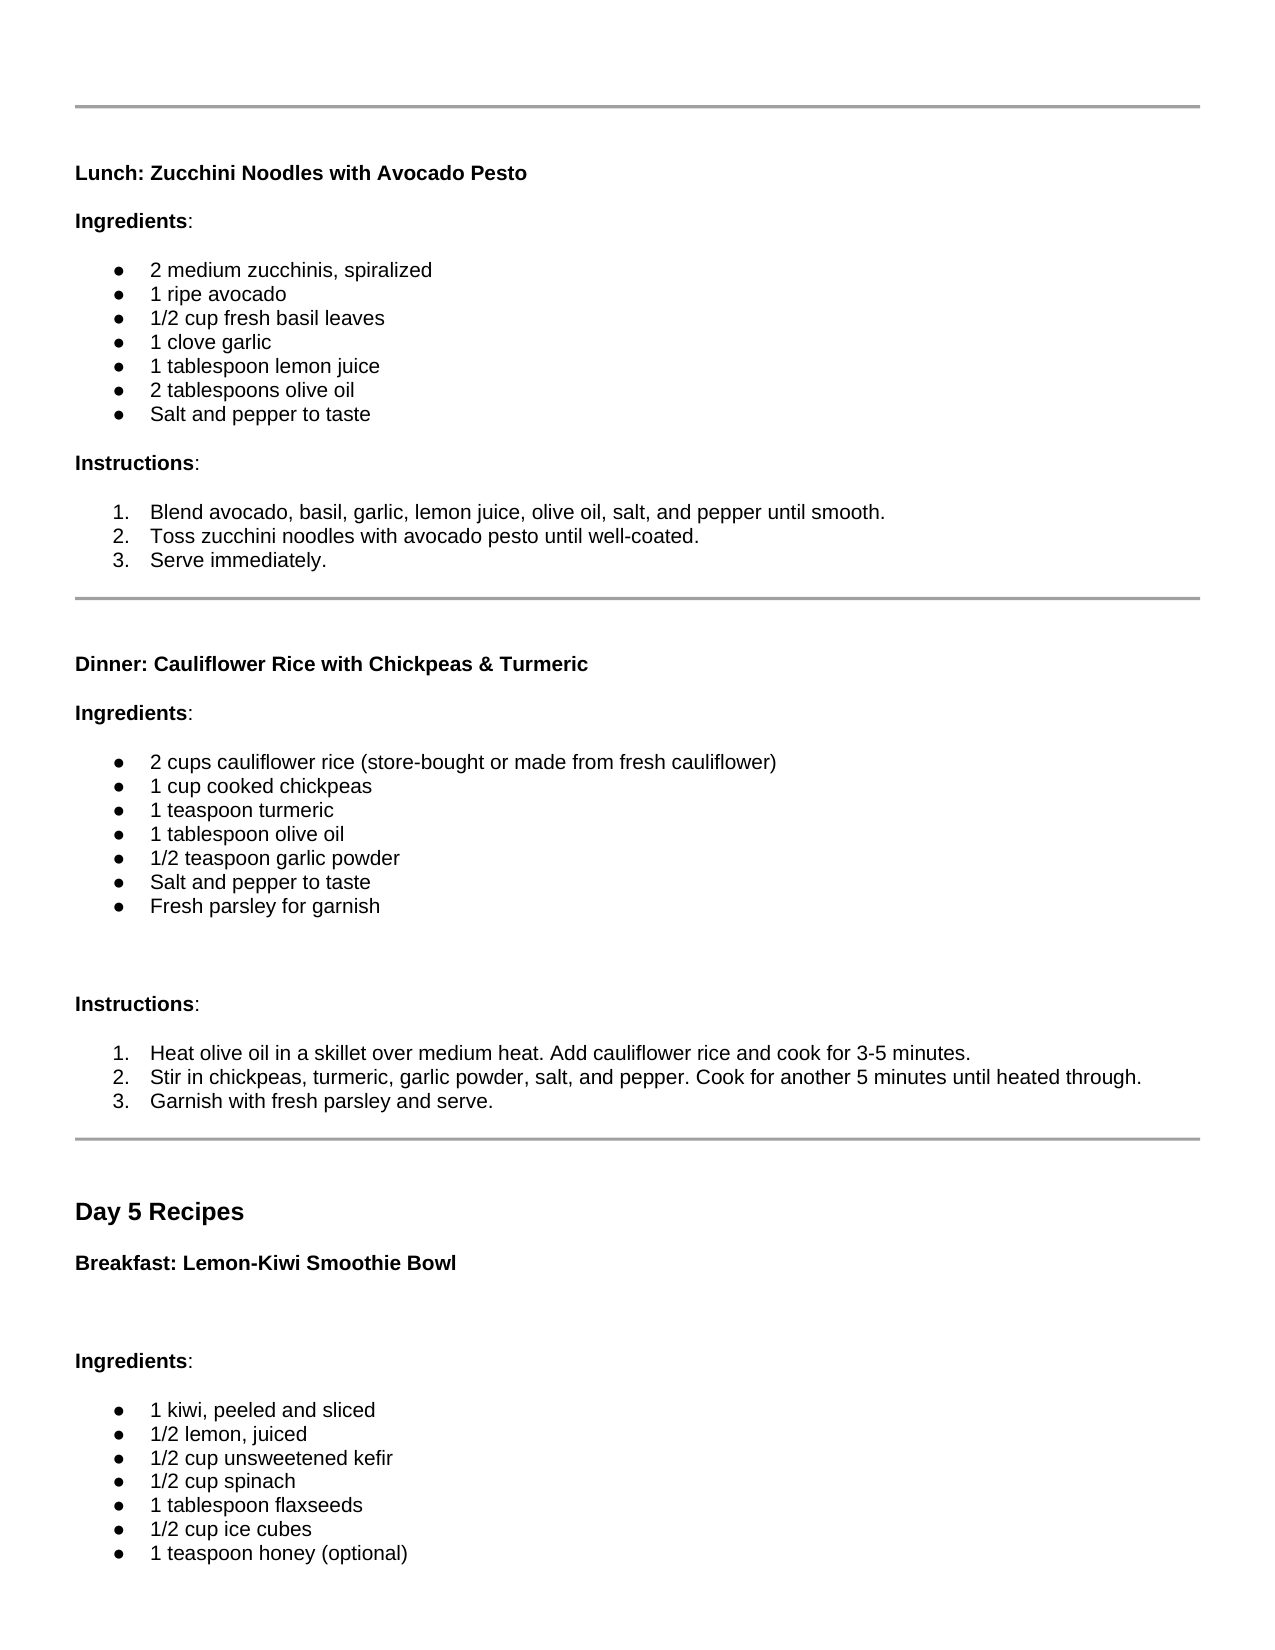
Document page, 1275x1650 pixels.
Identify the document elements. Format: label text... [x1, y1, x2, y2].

list Blend avocado, basil, garlic, lemon juice, olive oil, salt, and pepper until smooth. [112, 500, 1200, 524]
subtitle Breakfast: Lemon-Kiwi Smoothie Bowl [75, 1251, 1200, 1274]
list Heat olive oil in a skillet over medium heat. Add cauliflower rice and cook for 3-5 minutes. [112, 1041, 1200, 1064]
subtitle Lunch: Zucchini Noodles with Avocado Pesto [75, 160, 1200, 184]
list 1 kiwi, peeled and sliced [112, 1397, 1200, 1421]
text Instructions: [75, 992, 1200, 1016]
list 1/2 cup spinach [112, 1469, 1200, 1493]
list 1 ripe avocado [112, 282, 1200, 306]
list 2 cups cauliflower rice (store-bought or made from fresh cauliflower) [112, 750, 1200, 774]
list 2 medium zucchinis, spiralized [112, 258, 1200, 282]
list Salt and pepper to taste [112, 870, 1200, 894]
list 1 teaspoon turmeric [112, 798, 1200, 822]
list 1/2 cup fresh basil leaves [112, 306, 1200, 330]
list Stir in chickpeas, turmeric, garlic powder, salt, and pepper. Cook for another 5 minutes until heated through. [112, 1064, 1200, 1088]
subtitle Dinner: Cauliflower Rice with Chickpeas & Turmeric [75, 652, 1200, 676]
list 1 tablespoon olive oil [112, 822, 1200, 846]
list Serve immediately. [112, 548, 1200, 572]
text Ingredients: [75, 209, 1200, 233]
subtitle Day 5 Recipes [75, 1197, 1200, 1226]
list 1 clove garlic [112, 330, 1200, 354]
list Toss zucchini noodles with avocado pesto until well-coated. [112, 524, 1200, 548]
list Fresh parsley for garnish [112, 894, 1200, 918]
list 1 tablespoon lemon juice [112, 354, 1200, 378]
list 1/2 teaspoon garlic powder [112, 846, 1200, 870]
list 1/2 cup unsweetened kefir [112, 1445, 1200, 1469]
list Garnish with fresh parsley and serve. [112, 1088, 1200, 1112]
text Ingredients: [75, 1348, 1200, 1372]
list 1/2 cup ice cubes [112, 1517, 1200, 1541]
list 1 teaspoon honey (optional) [112, 1541, 1200, 1565]
text Instructions: [75, 451, 1200, 475]
text Ingredients: [75, 701, 1200, 725]
list 2 tablespoons olive oil [112, 378, 1200, 402]
list 1 tablespoon flaxseeds [112, 1493, 1200, 1517]
list 1/2 lemon, juiced [112, 1421, 1200, 1445]
list Salt and pepper to taste [112, 402, 1200, 426]
list 1 cup cooked chickpeas [112, 774, 1200, 798]
